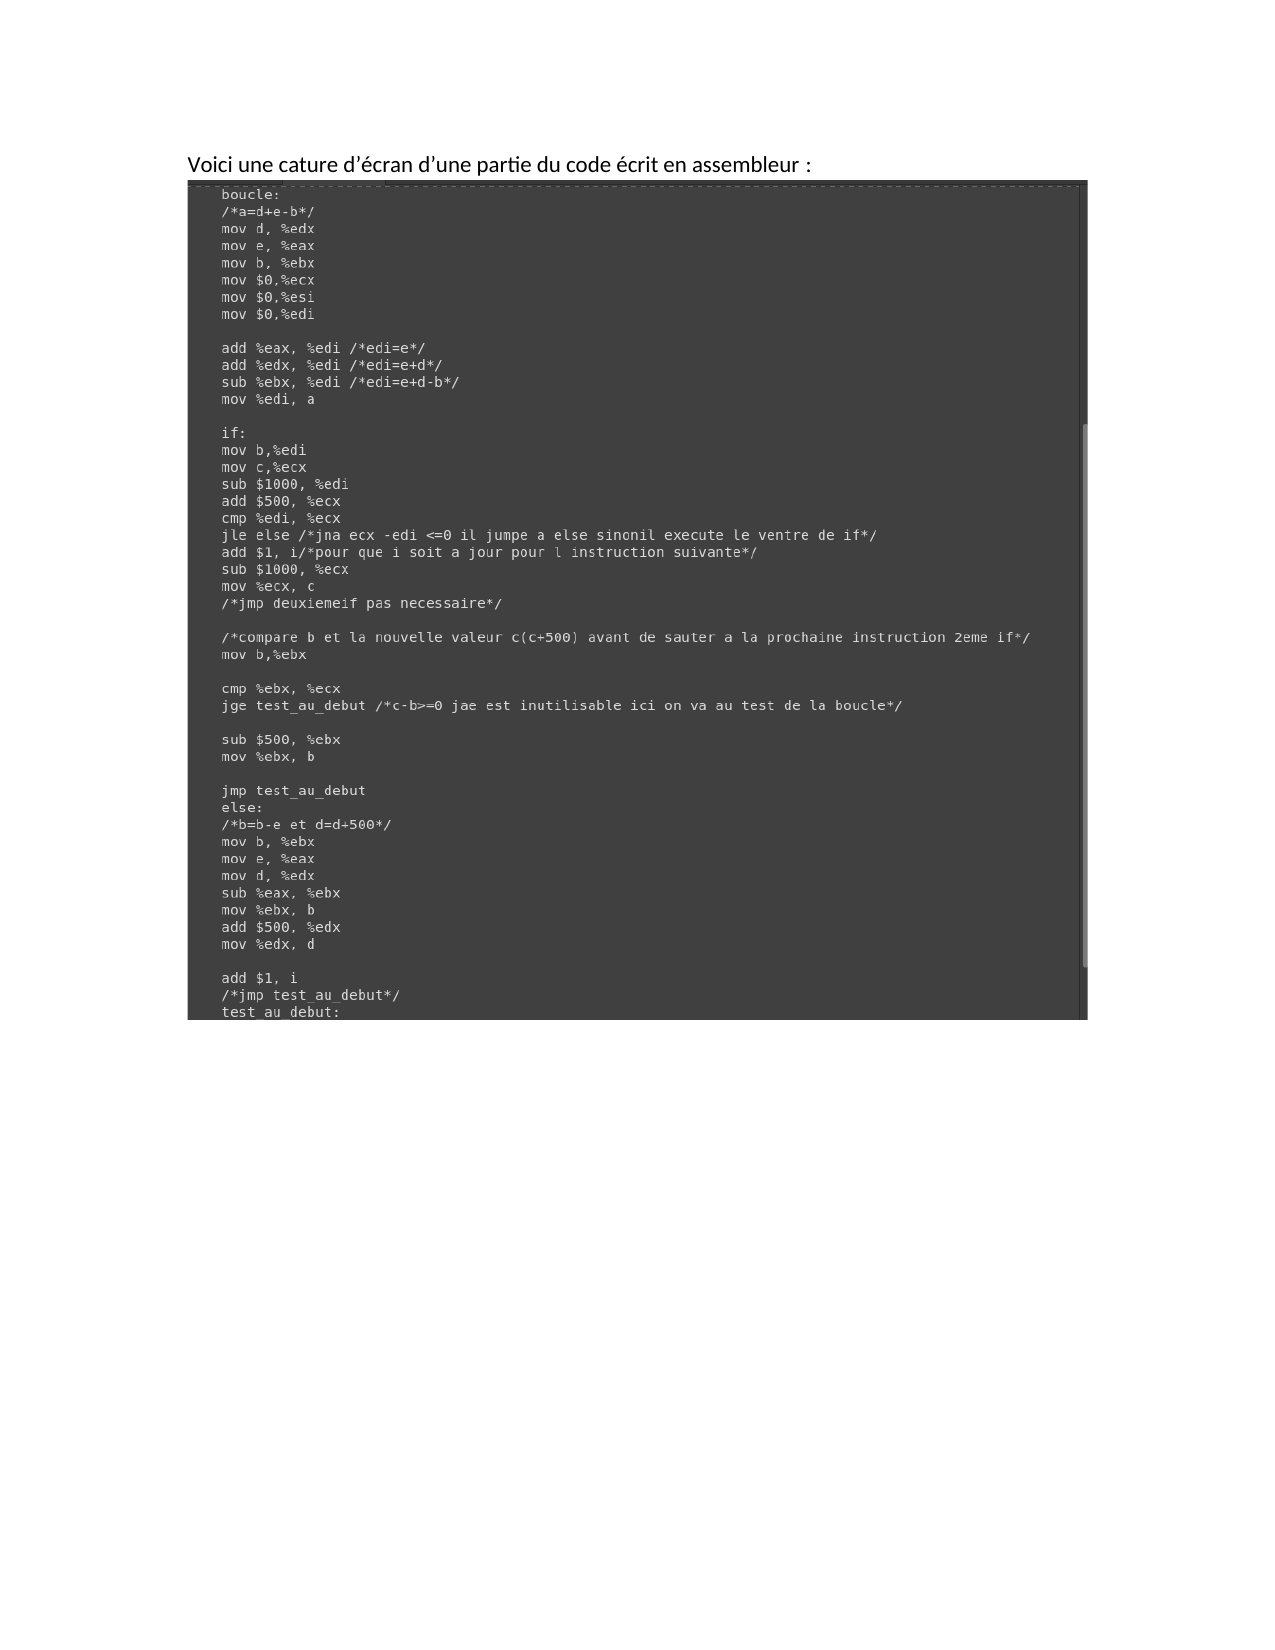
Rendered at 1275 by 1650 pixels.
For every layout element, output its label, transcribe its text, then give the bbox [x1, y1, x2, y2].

text Voici une cature d’écran d’une partie du code écrit en assembleur : [187, 150, 1087, 180]
picture [187, 180, 1088, 1020]
